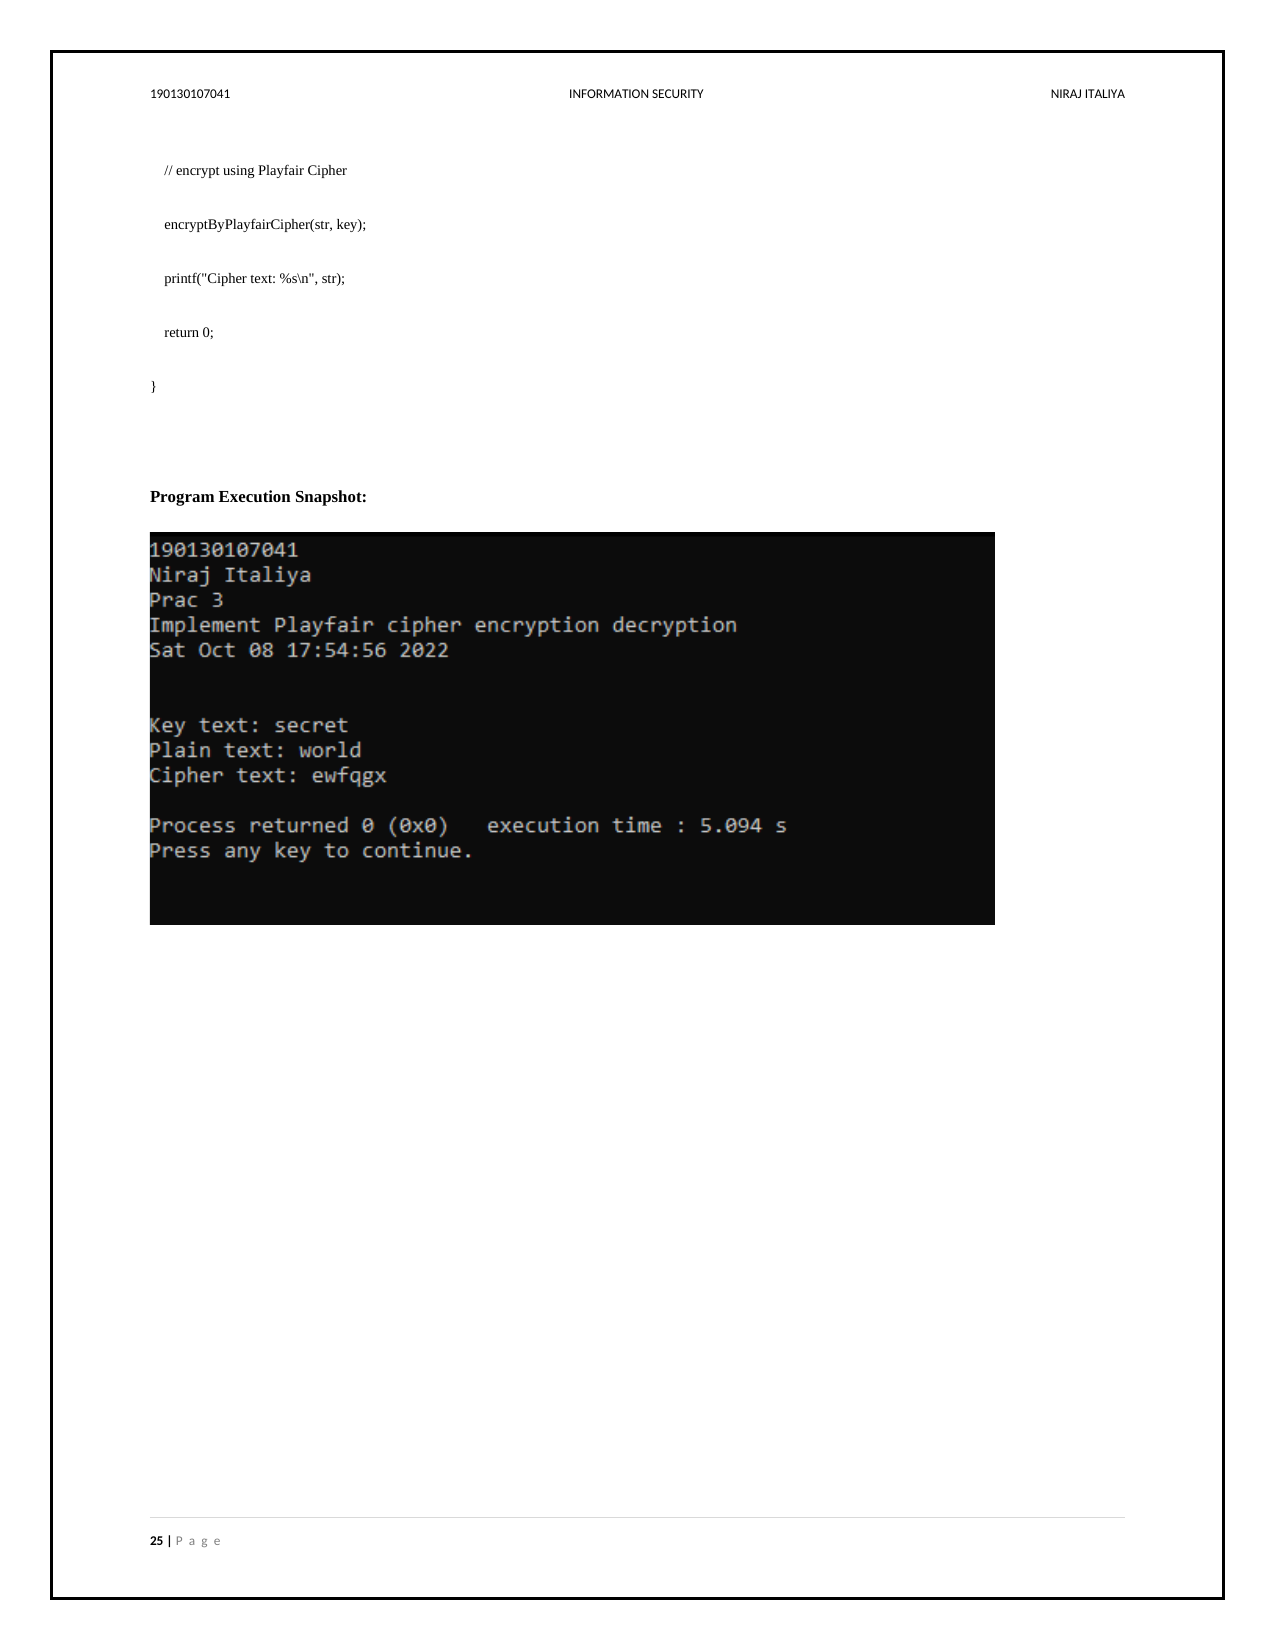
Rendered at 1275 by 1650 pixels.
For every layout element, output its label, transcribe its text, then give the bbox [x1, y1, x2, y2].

text printf("Cipher text: %s\n", str); [150, 258, 1125, 286]
text return 0; [150, 312, 1125, 340]
text encryptByPlayfairCipher(str, key); [150, 204, 1125, 233]
text // encrypt using Playfair Cipher [150, 150, 1125, 179]
picture [149, 532, 995, 925]
text } [150, 365, 1125, 394]
text Program Execution Snapshot: [150, 473, 1125, 507]
